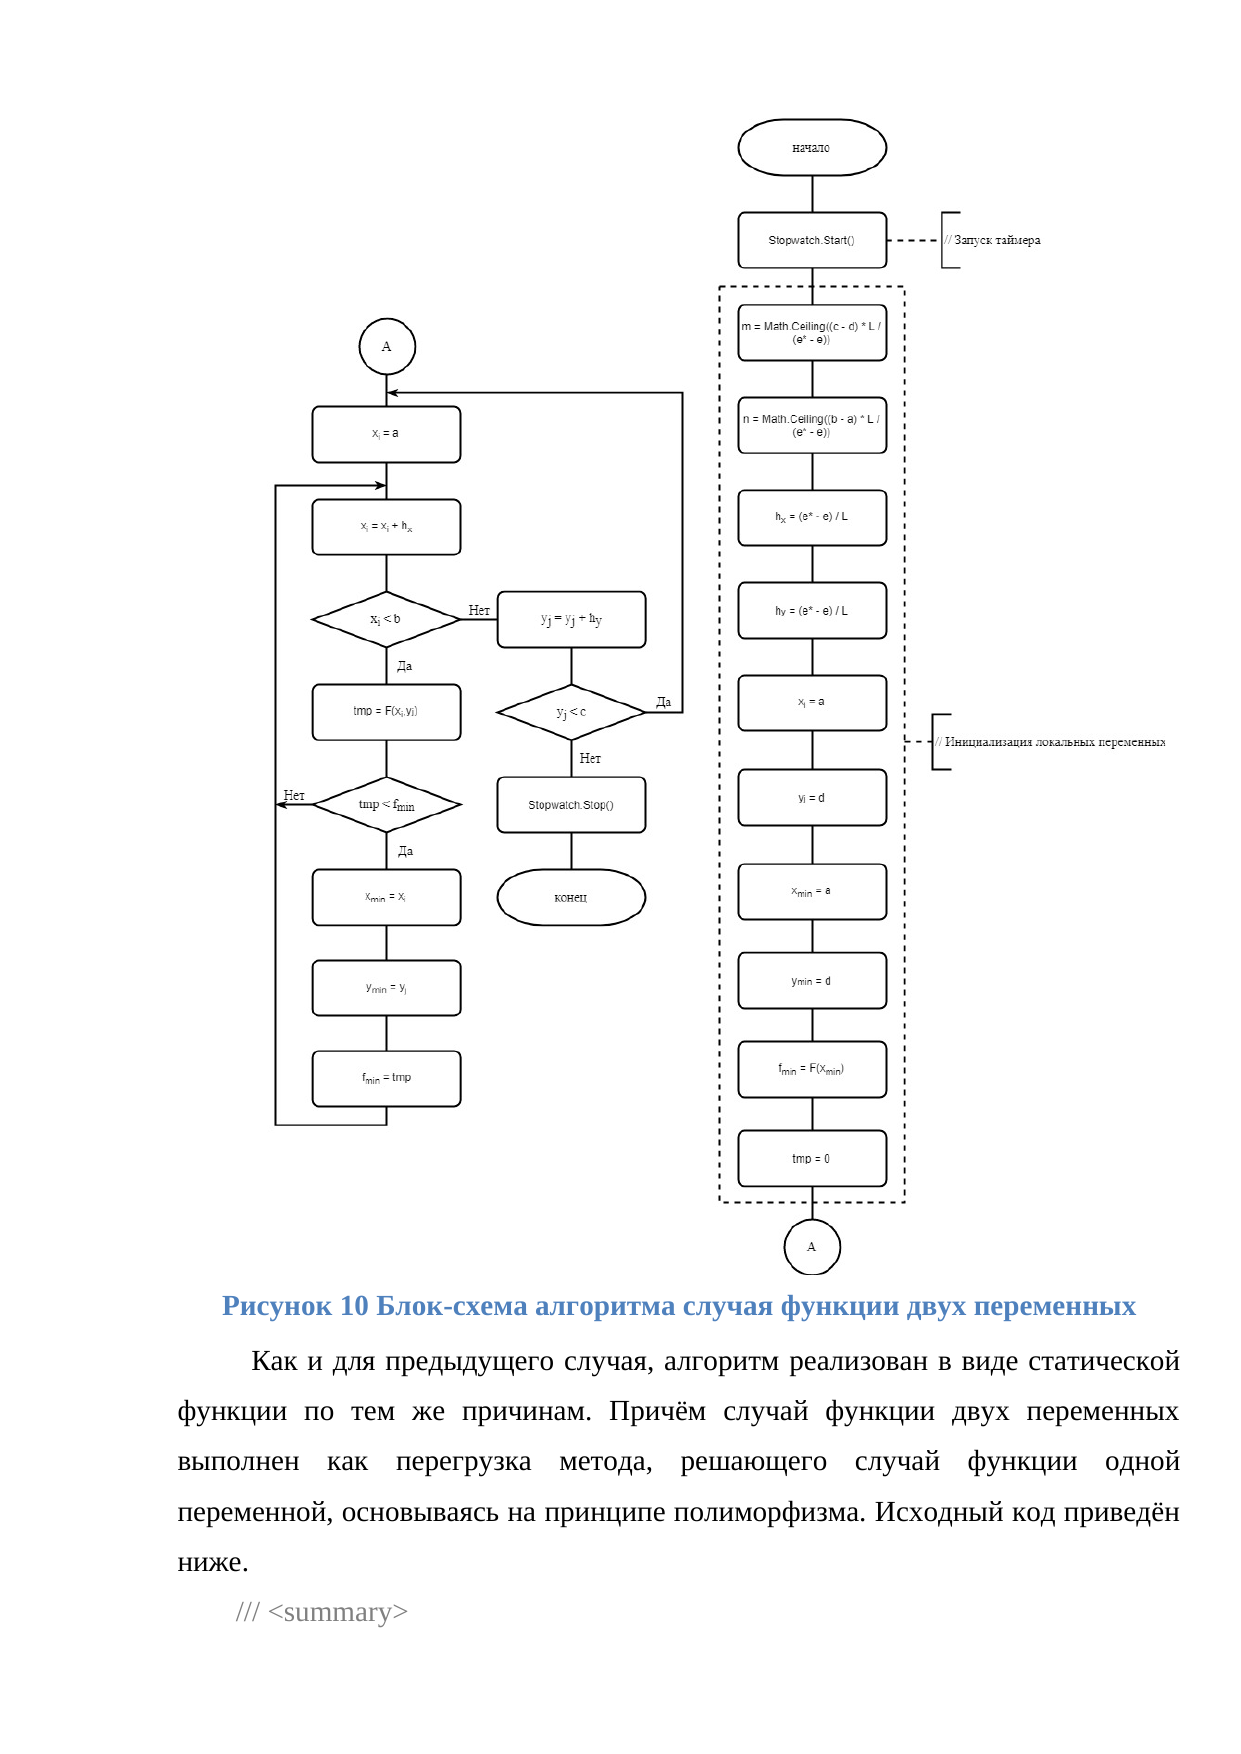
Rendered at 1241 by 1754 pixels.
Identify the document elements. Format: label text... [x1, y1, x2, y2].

text Рисунок 10 Блок-схема алгоритма случая функции двух переменных [177, 1288, 1181, 1322]
list Как и для предыдущего случая, алгоритм реализован в виде статической функции по тем же причинам. Причём случай функции двух переменных выполнен как перегрузка метода, решающего случай функции одной переменной, основываясь на принципе полиморфизма. Исходный код приведён ниже. [177, 1343, 1181, 1577]
picture [267, 118, 1166, 1275]
text /// <summary> [177, 1594, 1181, 1628]
